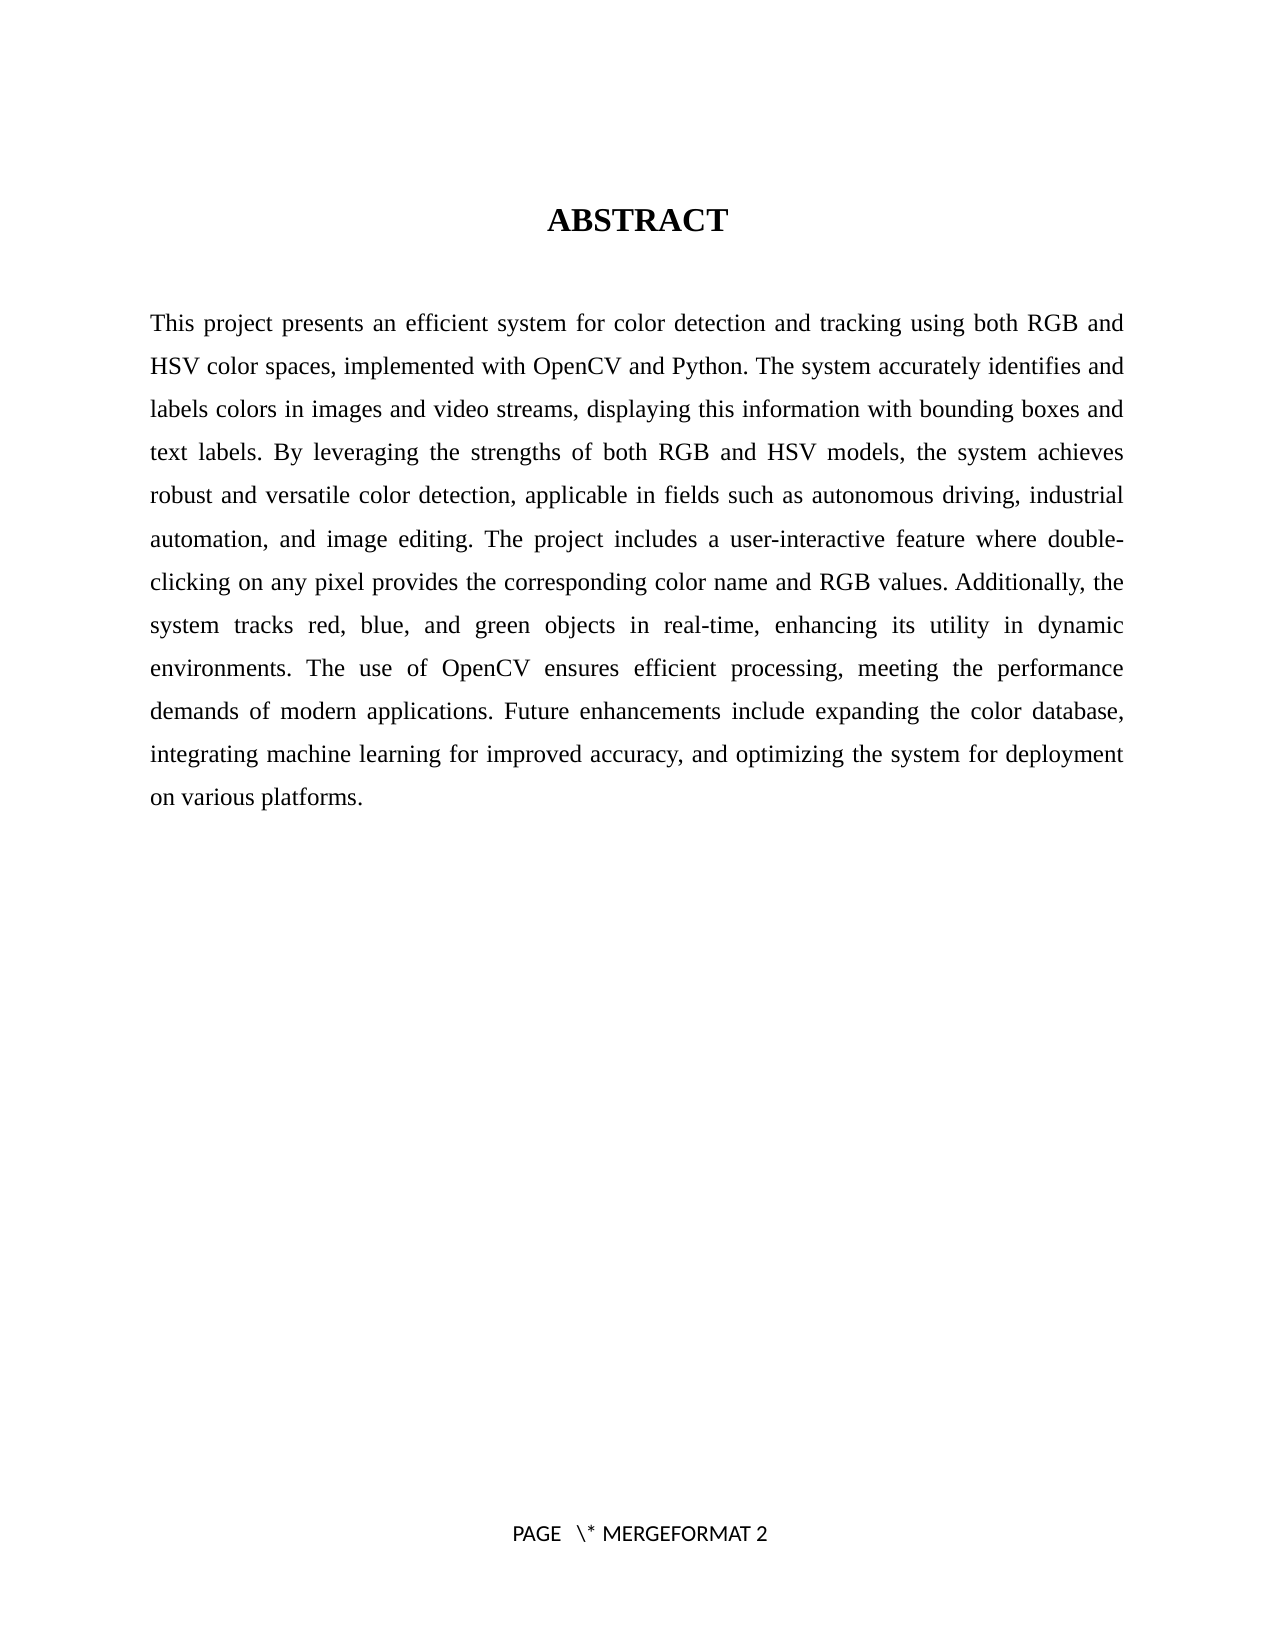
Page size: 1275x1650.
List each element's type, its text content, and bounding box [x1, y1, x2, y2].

text This project presents an efficient system for color detection and tracking using both RGB and HSV color spaces, implemented with OpenCV and Python. The system accurately identifies and labels colors in images and video streams, displaying this information with bounding boxes and text labels. By leveraging the strengths of both RGB and HSV models, the system achieves robust and versatile color detection, applicable in fields such as autonomous driving, industrial automation, and image editing. The project includes a user-interactive feature where double-clicking on any pixel provides the corresponding color name and RGB values. Additionally, the system tracks red, blue, and green objects in real-time, enhancing its utility in dynamic environments. The use of OpenCV ensures efficient processing, meeting the performance demands of modern applications. Future enhancements include expanding the color database, integrating machine learning for improved accuracy, and optimizing the system for deployment on various platforms. [150, 308, 1125, 811]
text ABSTRACT [150, 200, 1125, 239]
